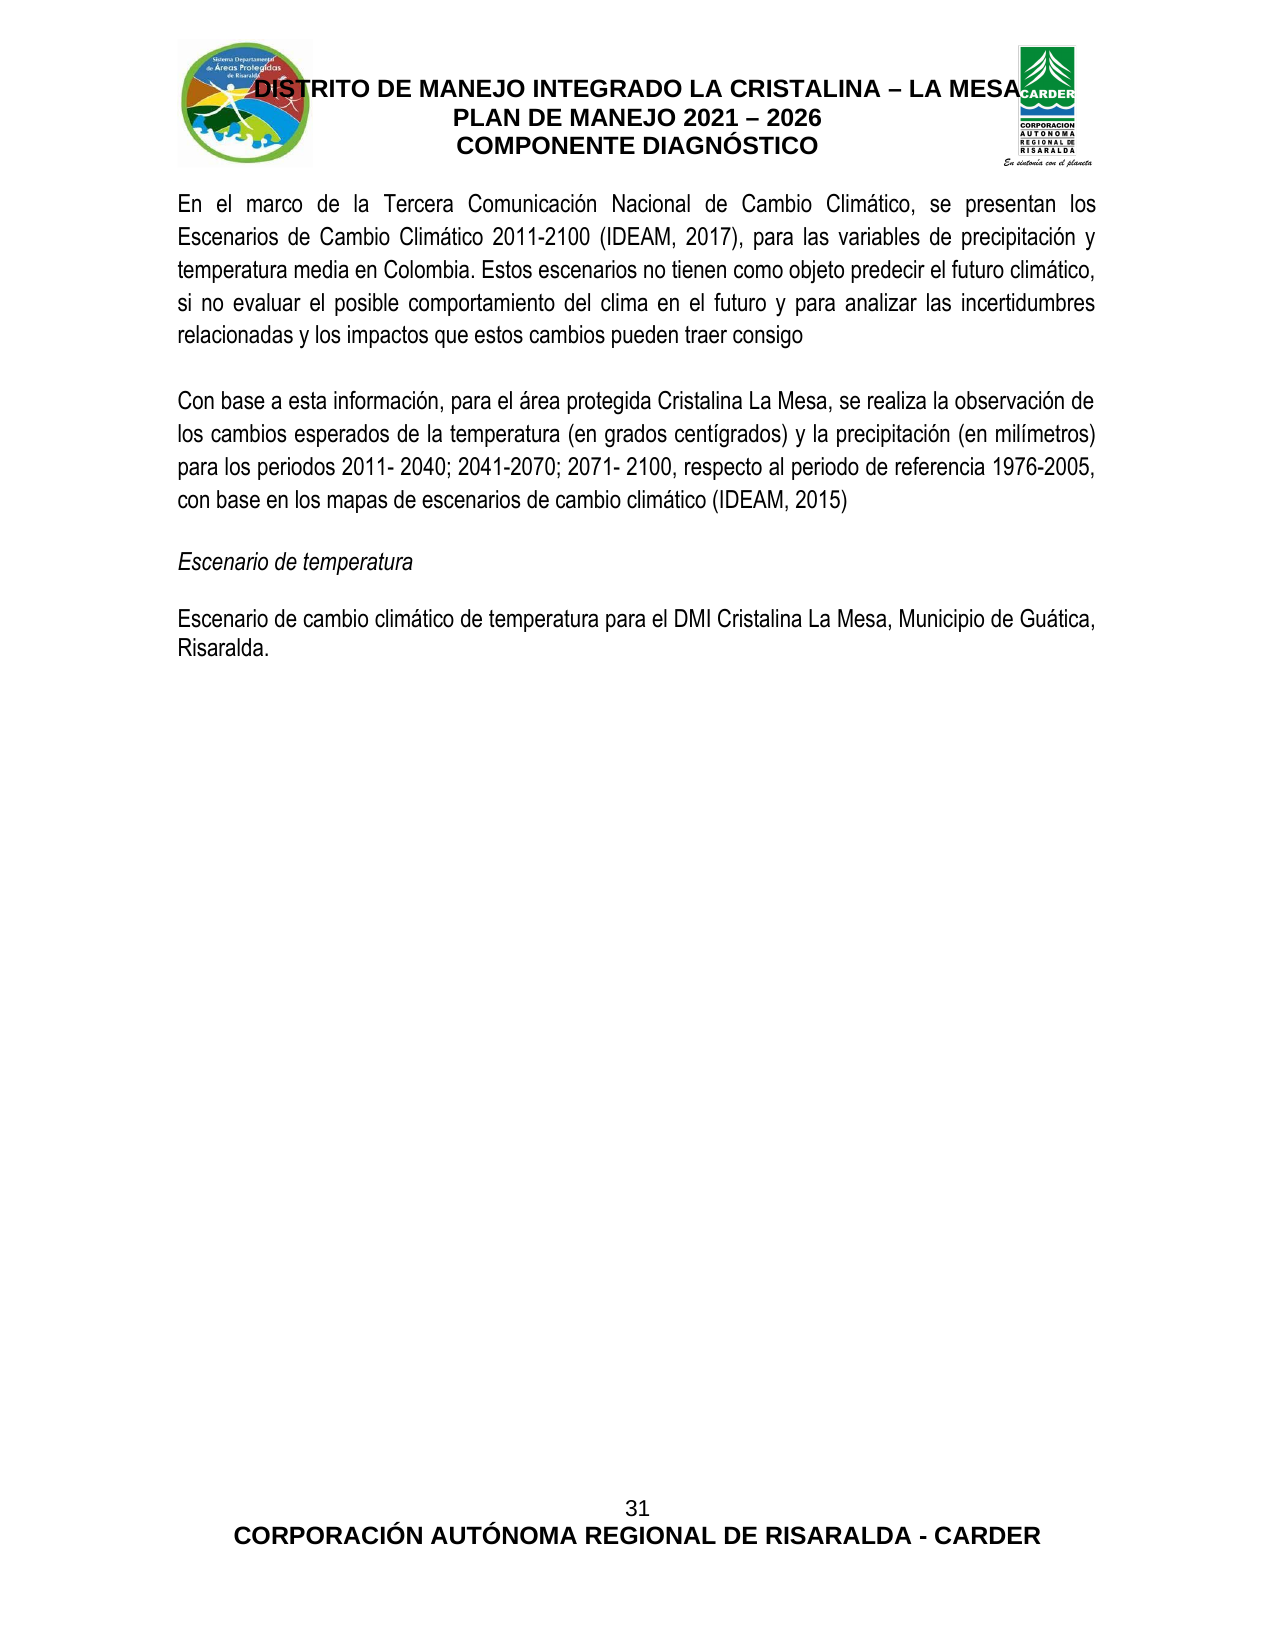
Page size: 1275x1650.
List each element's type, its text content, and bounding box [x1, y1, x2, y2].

text Escenario de temperatura [177, 547, 1098, 575]
picture [998, 38, 1098, 177]
picture [177, 39, 314, 168]
text En el marco de la Tercera Comunicación Nacional de Cambio Climático, se presentan los Escenarios de Cambio Climático 2011-2100 (IDEAM, 2017), para las variables de precipitación y temperatura media en Colombia. Estos escenarios no tienen como objeto predecir el futuro climático, si no evaluar el posible comportamiento del clima en el futuro y para analizar las incertidumbres relacionadas y los impactos que estos cambios pueden traer consigo [177, 189, 1098, 349]
text Escenario de cambio climático de temperatura para el DMI Cristalina La Mesa, Municipio de Guática, Risaralda. [177, 604, 1098, 661]
text Con base a esta información, para el área protegida Cristalina La Mesa, se realiza la observación de los cambios esperados de la temperatura (en grados centígrados) y la precipitación (en milímetros) para los periodos 2011- 2040; 2041-2070; 2071- 2100, respecto al periodo de referencia 1976-2005, con base en los mapas de escenarios de cambio climático (IDEAM, 2015) [177, 386, 1098, 514]
